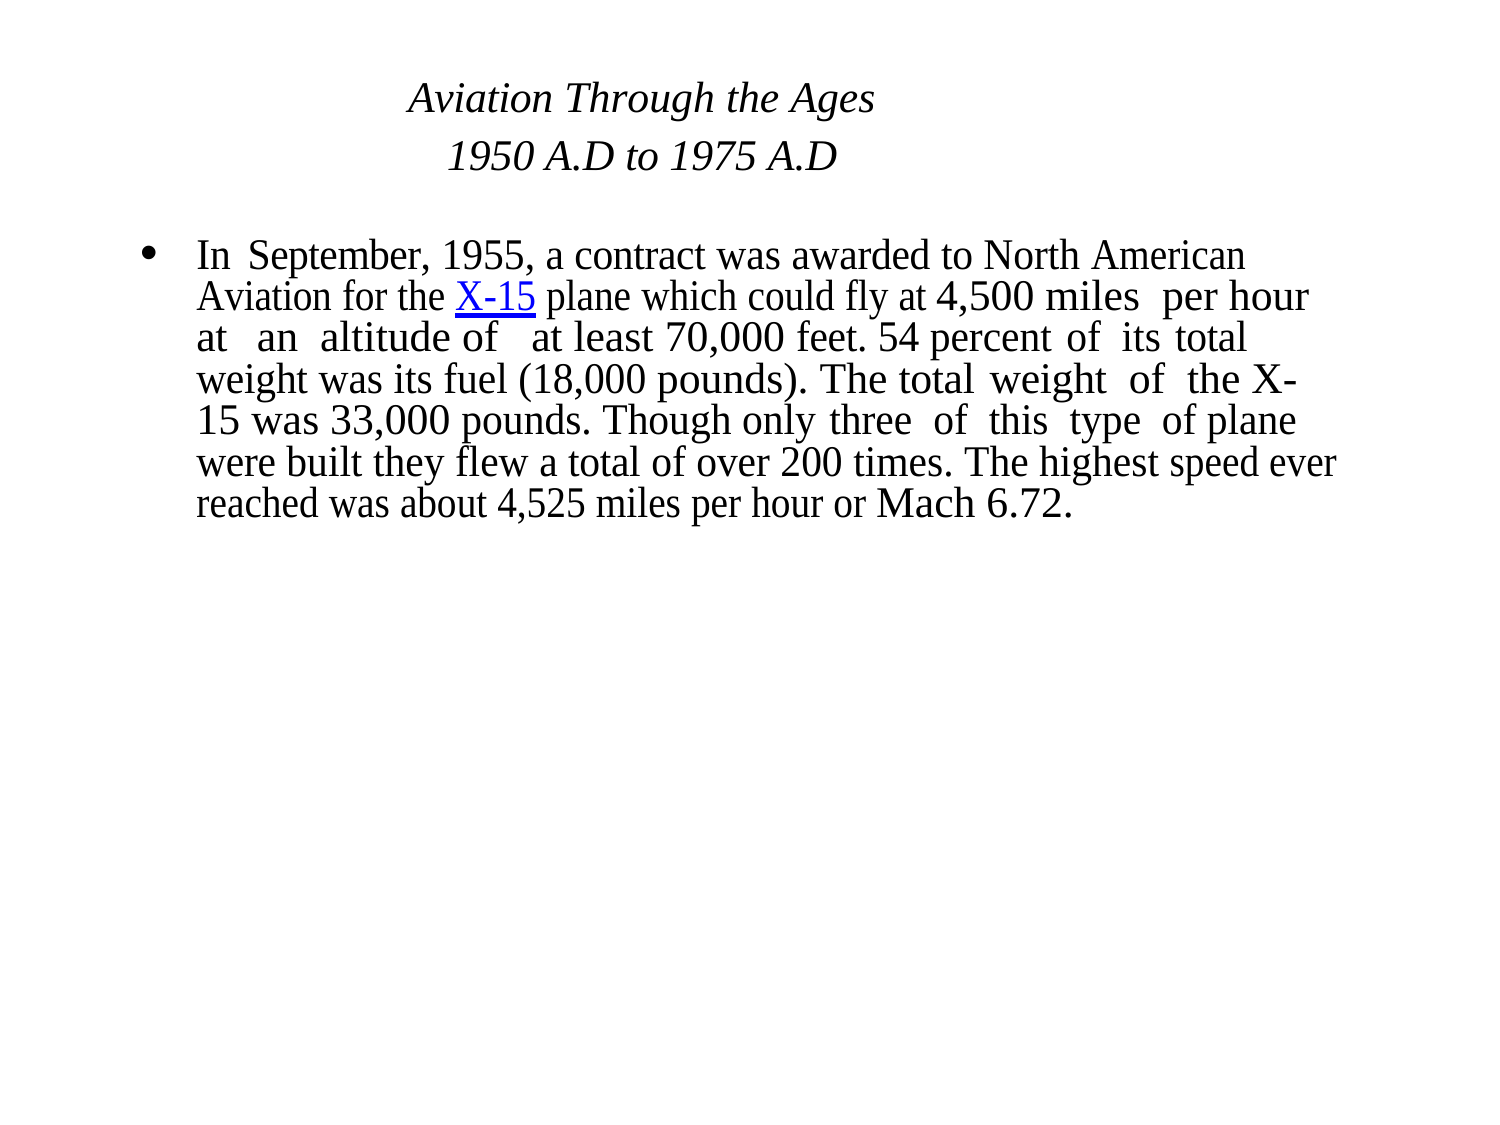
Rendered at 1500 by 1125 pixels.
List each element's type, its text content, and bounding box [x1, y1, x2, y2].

text 1950 A.D to 1975 A.D [137, 130, 1150, 180]
text Aviation Through the Ages [137, 54, 1150, 127]
list In September, 1955, a contract was awarded to North American Aviation for the X-15 plane which could fly at 4,500 miles per hour at an altitude of at least 70,000 feet. 54 percent of its total weight was its fuel (18,000 pounds). The total weight of the X-15 was 33,000 pounds. Though only three of this type of plane were built they flew a total of over 200 times. The highest speed ever reached was about 4,525 miles per hour or Mach 6.72. [140, 232, 1337, 527]
